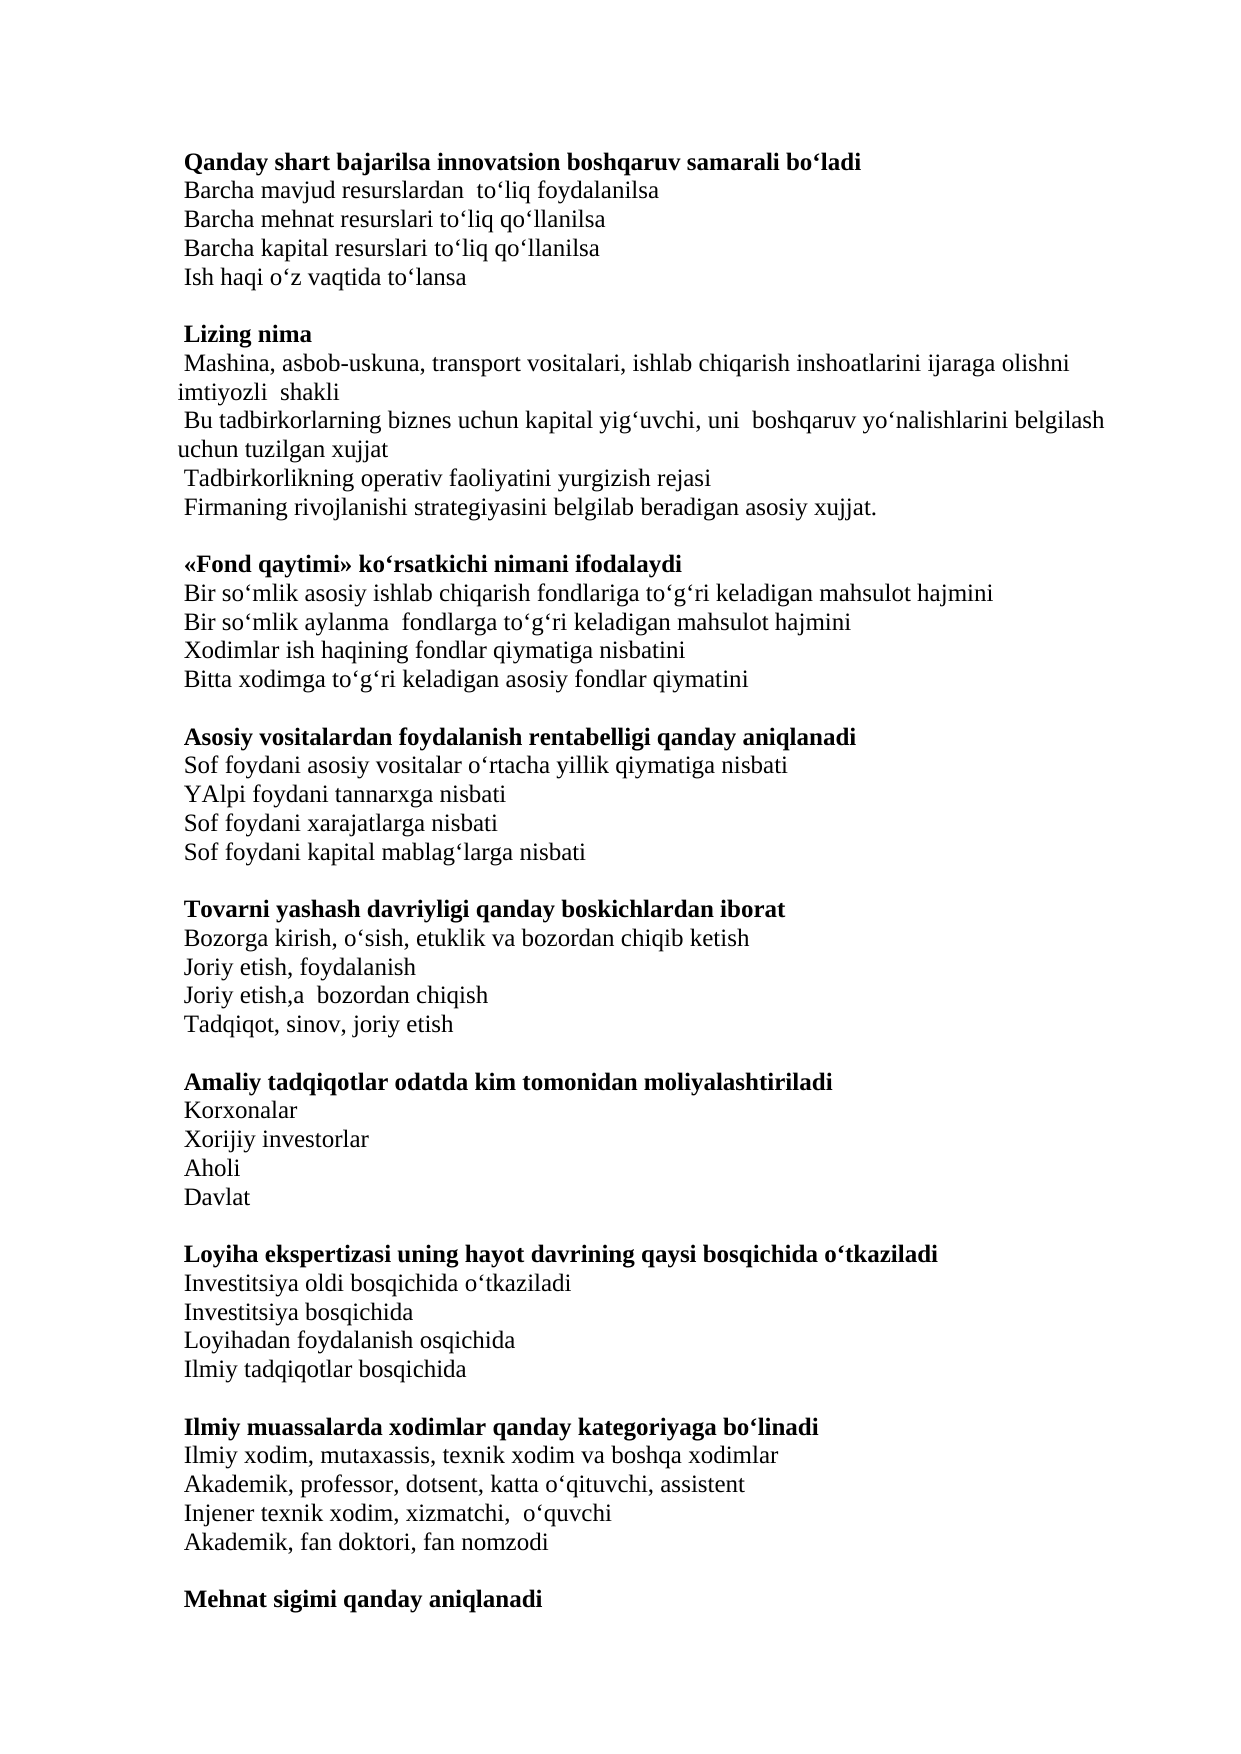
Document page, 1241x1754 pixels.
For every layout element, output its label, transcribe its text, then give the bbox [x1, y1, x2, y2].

text Akademik, professor, dotsent, katta o‘qituvchi, assistent [177, 1469, 1152, 1498]
text Mehnat sigimi qanday aniqlanadi [177, 1584, 1152, 1613]
text Loyiha ekspertizasi uning hayot davrining qaysi bosqichida o‘tkaziladi [177, 1239, 1152, 1268]
text Joriy etish,a bozordan chiqish [177, 981, 1152, 1009]
text Bir so‘mlik aylanma fondlarga to‘g‘ri keladigan mahsulot hajmini [177, 607, 1152, 636]
text Xodimlar ish haqining fondlar qiymatiga nisbatini [177, 636, 1152, 664]
text Joriy etish, foydalanish [177, 952, 1152, 981]
text Aholi [177, 1153, 1152, 1182]
text Tovarni yashash davriyligi qanday boskichlardan iborat [177, 894, 1152, 923]
text Tadbirkorlikning operativ faoliyatini yurgizish rejasi [177, 463, 1152, 492]
text Firmaning rivojlanishi strategiyasini belgilab beradigan asosiy xujjat. [177, 492, 1152, 521]
text Davlat [177, 1182, 1152, 1211]
text Bitta xodimga to‘g‘ri keladigan asosiy fondlar qiymatini [177, 664, 1152, 693]
text Investitsiya oldi bosqichida o‘tkaziladi [177, 1268, 1152, 1297]
text Ish haqi o‘z vaqtida to‘lansa [177, 262, 1152, 291]
text «Fond qaytimi» ko‘rsatkichi nimani ifodalaydi [177, 549, 1152, 578]
text Mashina, asbob-uskuna, transport vositalari, ishlab chiqarish inshoatlarini ijaraga olishni imtiyozli shakli [177, 348, 1152, 406]
text Sof foydani xarajatlarga nisbati [177, 808, 1152, 837]
text Xorijiy investorlar [177, 1124, 1152, 1153]
text Sof foydani kapital mablag‘larga nisbati [177, 837, 1152, 866]
text Tadqiqot, sinov, joriy etish [177, 1009, 1152, 1038]
text Asosiy vositalardan foydalanish rentabelligi qanday aniqlanadi [177, 722, 1152, 751]
text Qanday shart bajarilsa innovatsion boshqaruv samarali bo‘ladi [177, 147, 1152, 176]
text Ilmiy xodim, mutaxassis, texnik xodim va boshqa xodimlar [177, 1441, 1152, 1469]
text Loyihadan foydalanish osqichida [177, 1326, 1152, 1354]
text Bu tadbirkorlarning biznes uchun kapital yig‘uvchi, uni boshqaruv yo‘nalishlarini belgilash uchun tuzilgan xujjat [177, 406, 1152, 463]
text Injener texnik xodim, xizmatchi, o‘quvchi [177, 1498, 1152, 1527]
text Akademik, fan doktori, fan nomzodi [177, 1527, 1152, 1556]
text Sof foydani asosiy vositalar o‘rtacha yillik qiymatiga nisbati [177, 751, 1152, 779]
text Barcha kapital resurslari to‘liq qo‘llanilsa [177, 233, 1152, 262]
text Korxonalar [177, 1096, 1152, 1124]
text Ilmiy tadqiqotlar bosqichida [177, 1354, 1152, 1383]
text Lizing nima [177, 319, 1152, 348]
text Investitsiya bosqichida [177, 1297, 1152, 1326]
text Barcha mavjud resurslardan to‘liq foydalanilsa [177, 176, 1152, 204]
text Bozorga kirish, o‘sish, etuklik va bozordan chiqib ketish [177, 923, 1152, 952]
text YAlpi foydani tannarxga nisbati [177, 779, 1152, 808]
text Bir so‘mlik asosiy ishlab chiqarish fondlariga to‘g‘ri keladigan mahsulot hajmini [177, 578, 1152, 607]
text Ilmiy muassalarda xodimlar qanday kategoriyaga bo‘linadi [177, 1412, 1152, 1441]
text Barcha mehnat resurslari to‘liq qo‘llanilsa [177, 204, 1152, 233]
text Amaliy tadqiqotlar odatda kim tomonidan moliyalashtiriladi [177, 1067, 1152, 1096]
